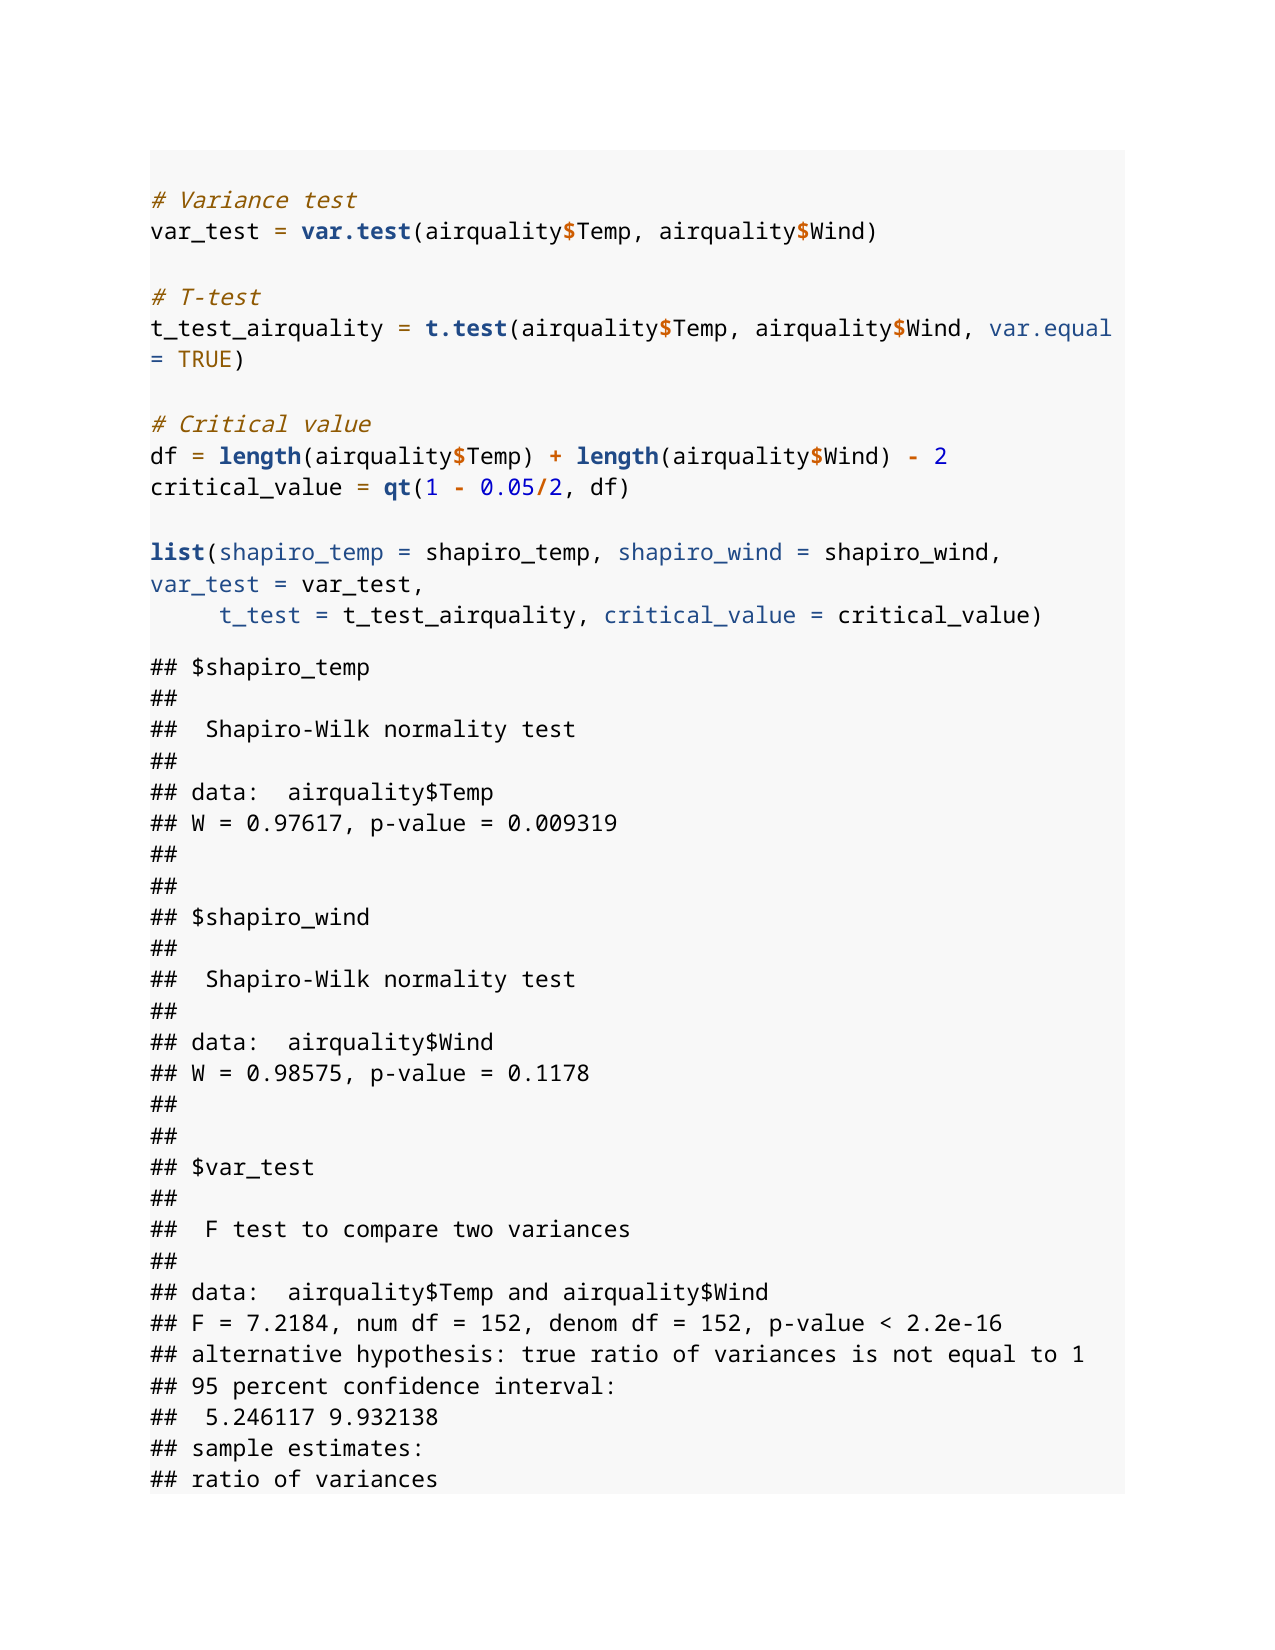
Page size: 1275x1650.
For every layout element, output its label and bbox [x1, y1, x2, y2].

text [150, 651, 1125, 1494]
text [150, 150, 1125, 630]
